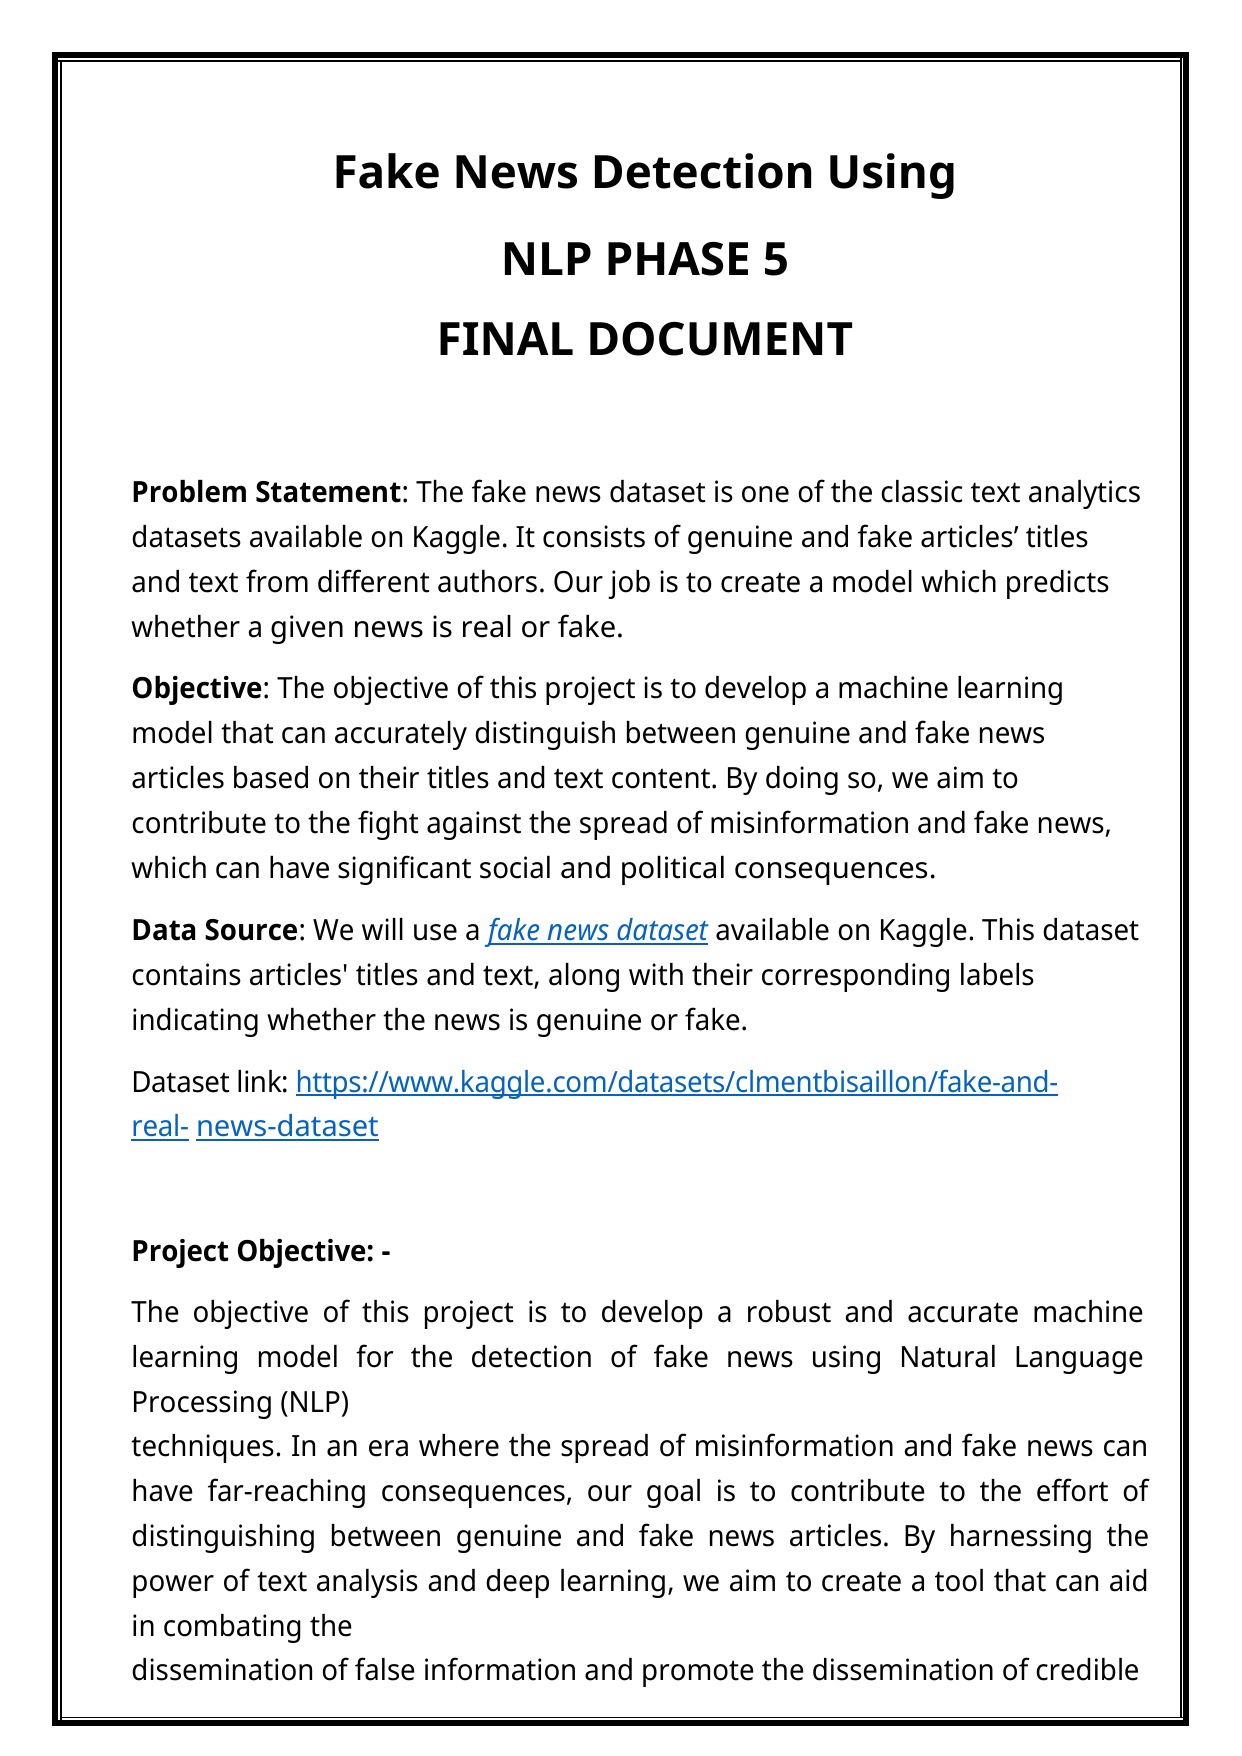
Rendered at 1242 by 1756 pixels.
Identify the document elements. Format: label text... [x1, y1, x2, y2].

text The objective of this project is to develop a robust and accurate machine learning model for the detection of fake news using Natural Language Processing (NLP) [131, 1291, 1144, 1421]
text FINAL DOCUMENT [326, 314, 963, 366]
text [131, 1649, 1143, 1689]
text techniques. In an era where the spread of misinformation and fake news can have far-reaching consequences, our goal is to contribute to the effort of distinguishing between genuine and fake news articles. By harnessing the power of text analysis and deep learning, we aim to create a tool that can aid in combating the [131, 1426, 1149, 1644]
text Dataset link: https://www.kaggle.com/datasets/clmentbisaillon/fake-and-real- news-dataset [131, 1061, 1113, 1145]
text Problem Statement: The fake news dataset is one of the classic text analytics datasets available on Kaggle. It consists of genuine and fake articles’ titles and text from different authors. Our job is to create a model which predicts whether a given news is real or fake. [131, 471, 1143, 646]
subtitle Fake News Detection Using NLP PHASE 5 [326, 139, 963, 289]
subtitle Project Objective: - [131, 1230, 1169, 1270]
text Data Source: We will use a fake news dataset available on Kaggle. This dataset contains articles' titles and text, along with their corresponding labels indicating whether the news is genuine or fake. [131, 909, 1146, 1039]
text Objective: The objective of this project is to develop a machine learning model that can accurately distinguish between genuine and fake news articles based on their titles and text content. By doing so, we aim to contribute to the fight against the spread of misinformation and fake news, which can have significant social and political consequences. [131, 668, 1143, 887]
